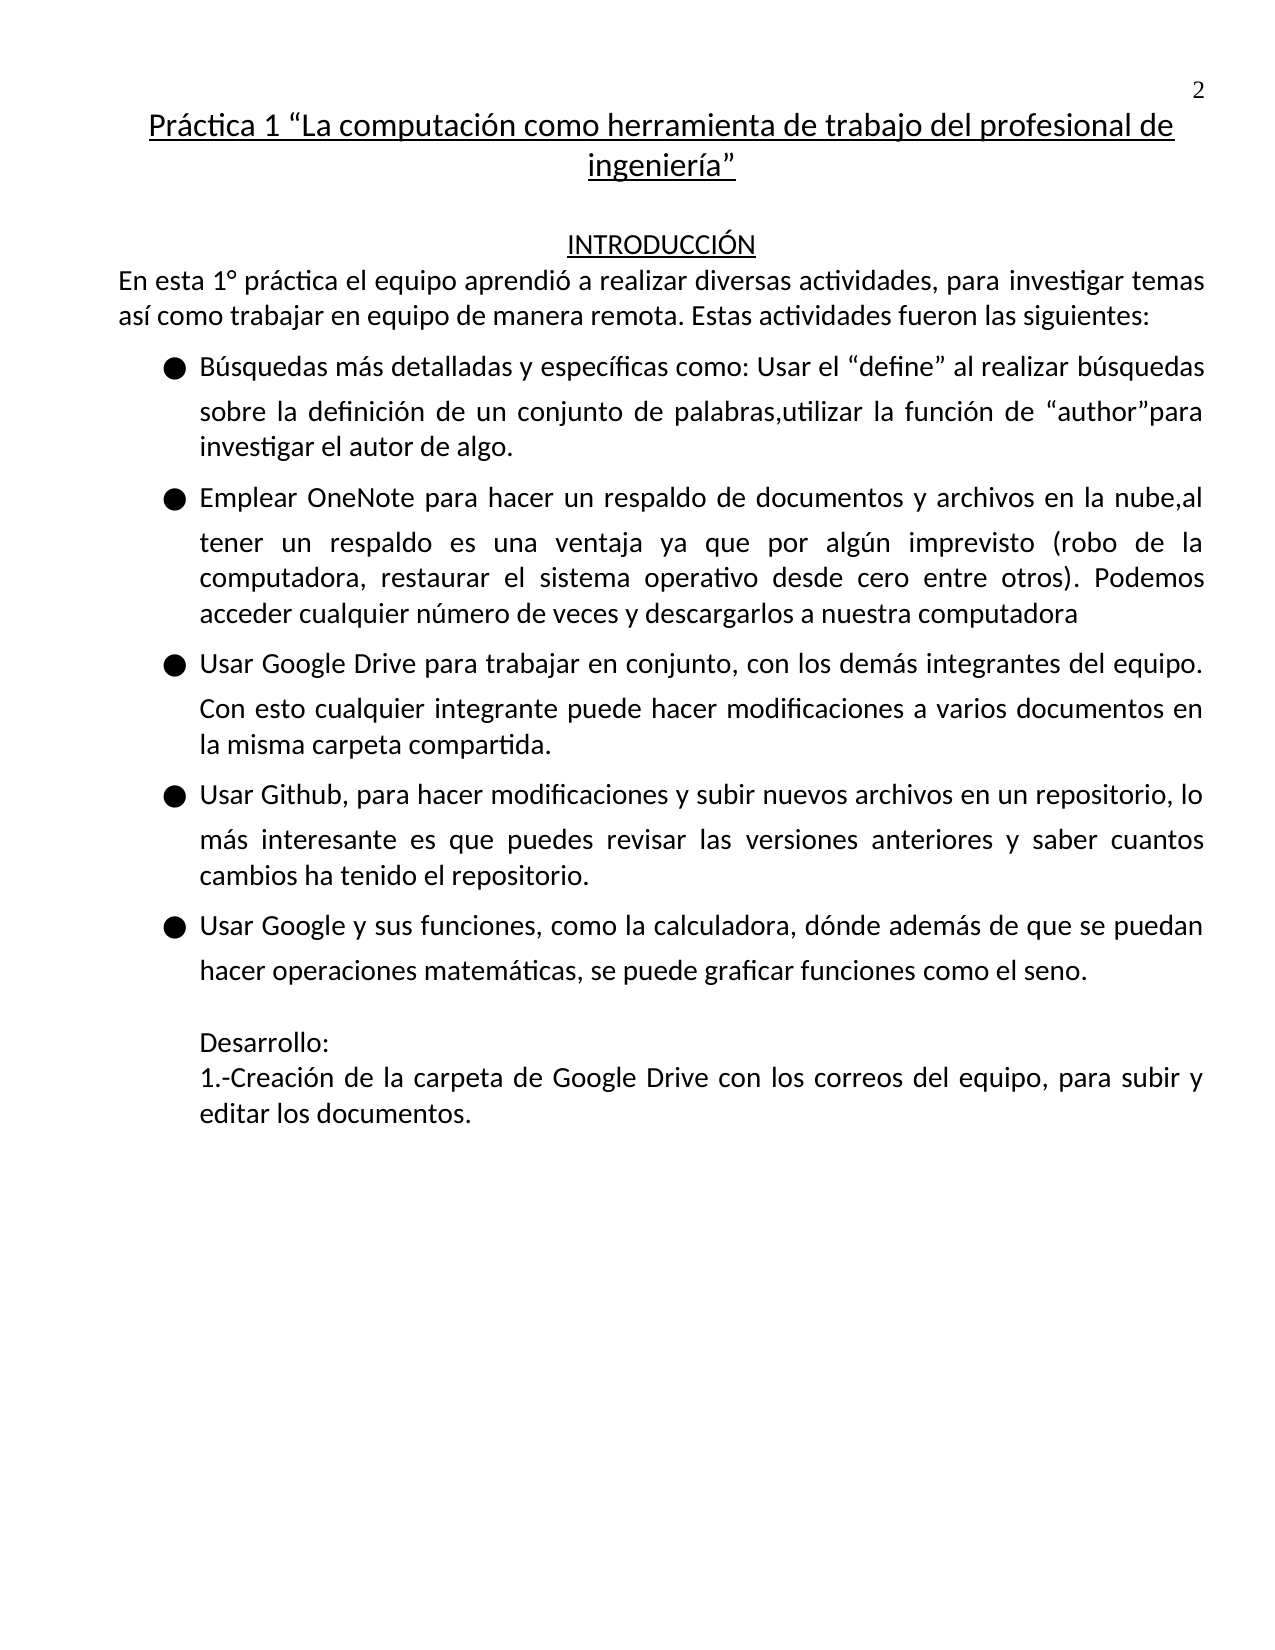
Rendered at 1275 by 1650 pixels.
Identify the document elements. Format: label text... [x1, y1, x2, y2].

list Emplear OneNote para hacer un respaldo de documentos y archivos en la nube,al tener un respaldo es una ventaja ya que por algún imprevisto (robo de la computadora, restaurar el sistema operativo desde cero entre otros). Podemos acceder cualquier número de veces y descargarlos a nuestra computadora [162, 464, 1205, 631]
list Usar Github, para hacer modificaciones y subir nuevos archivos en un repositorio, lo más interesante es que puedes revisar las versiones anteriores y saber cuantos cambios ha tenido el repositorio. [162, 762, 1205, 893]
text 1.-Creación de la carpeta de Google Drive con los correos del equipo, para subir y editar los documentos. [199, 1059, 1205, 1131]
text En esta 1° práctica el equipo aprendió a realizar diversas actividades, para investigar temas así como trabajar en equipo de manera remota. Estas actividades fueron las siguientes: [118, 262, 1205, 333]
list Usar Google y sus funciones, como la calculadora, dónde además de que se puedan hacer operaciones matemáticas, se puede graficar funciones como el seno. [162, 893, 1205, 988]
text Práctica 1 “La computación como herramienta de trabajo del profesional de ingeniería” [118, 104, 1205, 185]
text INTRODUCCIÓN [118, 226, 1205, 262]
text Desarrollo: [199, 1024, 1205, 1059]
list Usar Google Drive para trabajar en conjunto, con los demás integrantes del equipo. Con esto cualquier integrante puede hacer modificaciones a varios documentos en la misma carpeta compartida. [162, 631, 1205, 762]
list Búsquedas más detalladas y específicas como: Usar el “define” al realizar búsquedas sobre la definición de un conjunto de palabras,utilizar la función de “author”para investigar el autor de algo. [162, 333, 1205, 464]
